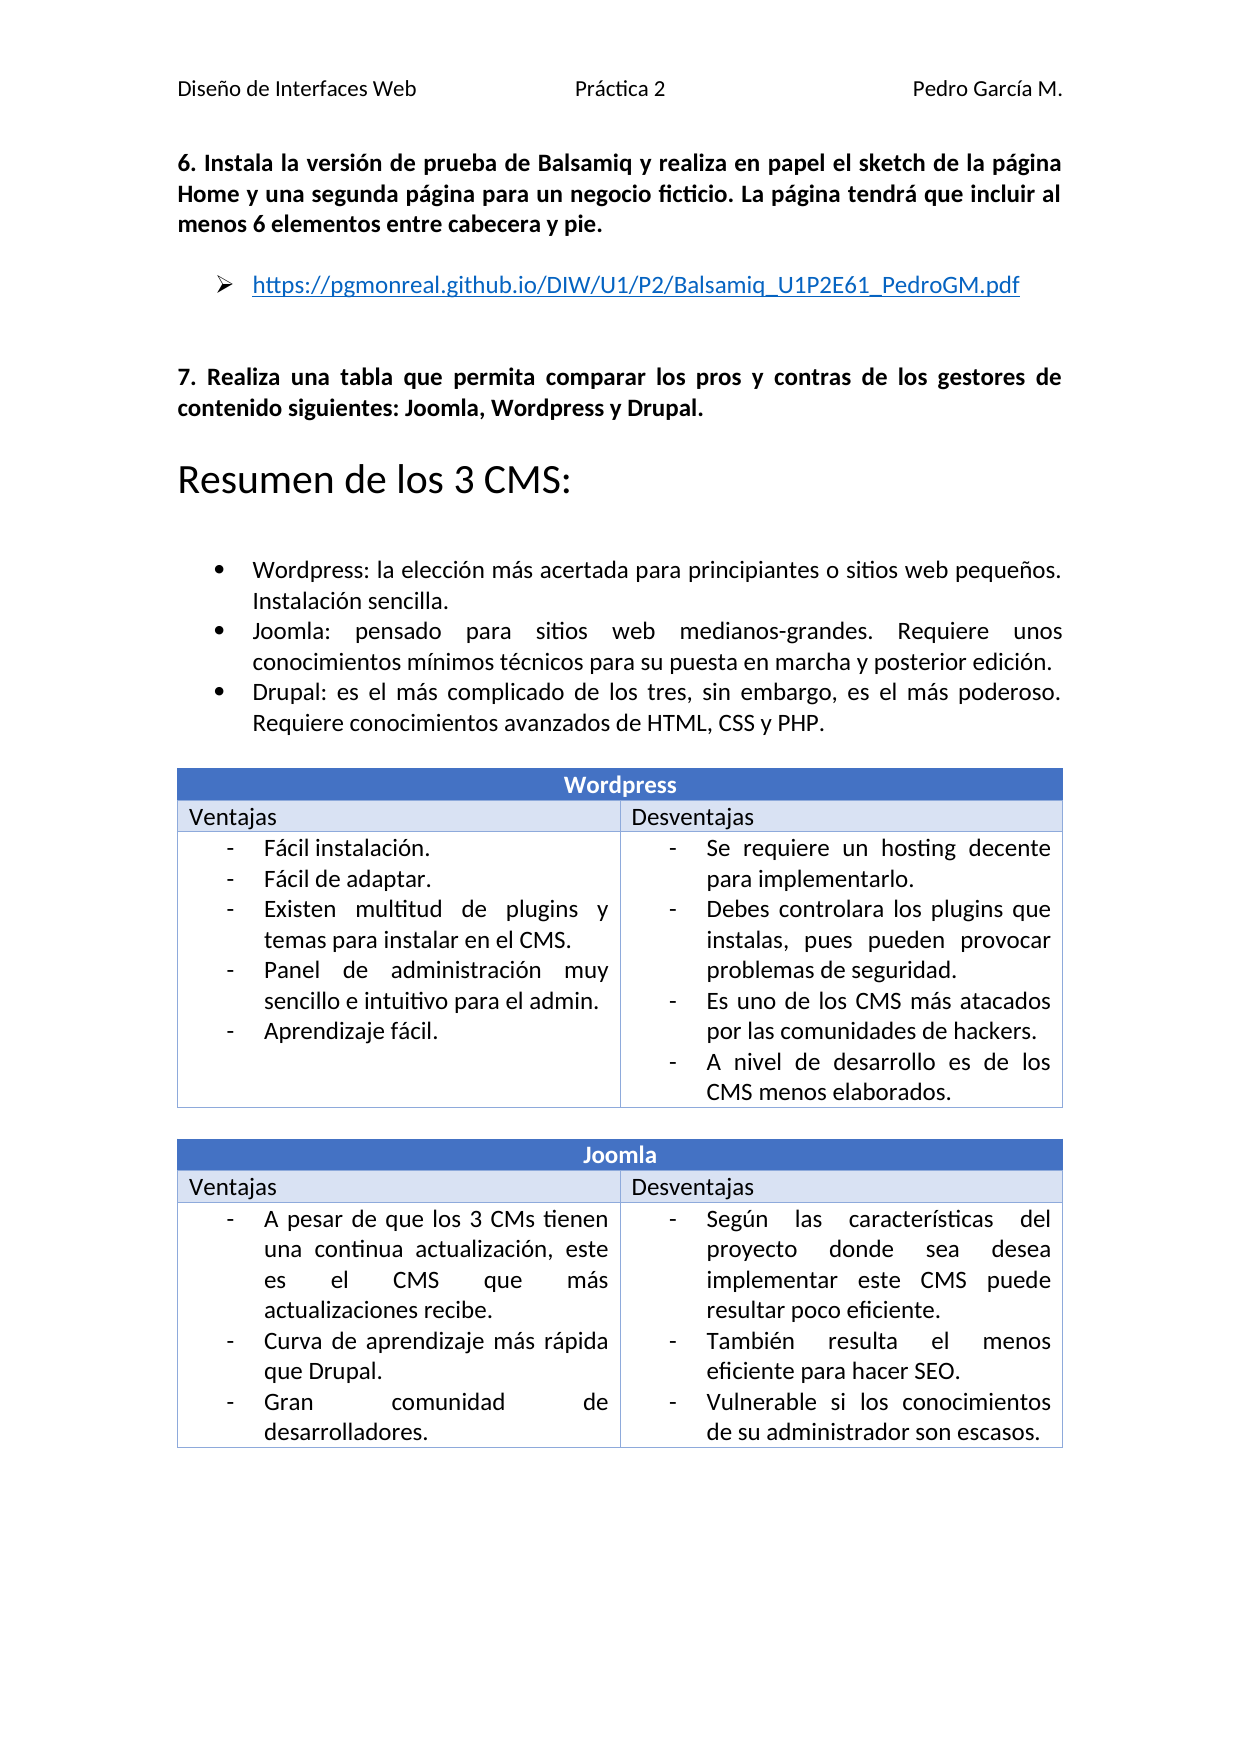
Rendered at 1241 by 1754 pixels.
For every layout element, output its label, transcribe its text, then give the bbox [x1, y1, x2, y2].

table_cell A pesar de que los 3 CMs tienen una continua actualización, este es el CMS que más actualizaciones recibe. Curva de aprendizaje más rápida que Drupal. Gran comunidad de desarrolladores. [178, 1203, 620, 1447]
list Joomla: pensado para sitios web medianos-grandes. Requiere unos conocimientos mínimos técnicos para su puesta en marcha y posterior edición. [215, 616, 1063, 677]
table_header Wordpress [178, 769, 1062, 800]
list Drupal: es el más complicado de los tres, sin embargo, es el más poderoso. Requiere conocimientos avanzados de HTML, CSS y PHP. [215, 677, 1063, 738]
table_cell Ventajas [178, 1171, 620, 1202]
table_cell Desventajas [621, 1171, 1062, 1202]
list Wordpress: la elección más acertada para principiantes o sitios web pequeños. Instalación sencilla. [215, 554, 1063, 616]
list https://pgmonreal.github.io/DIW/U1/P2/Balsamiq_U1P2E61_PedroGM.pdf [215, 270, 1063, 300]
table_cell Se requiere un hosting decente para implementarlo. Debes controlara los plugins que instalas, pues pueden provocar problemas de seguridad. Es uno de los CMS más atacados por las comunidades de hackers. A nivel de desarrollo es de los CMS menos elaborados. [621, 832, 1062, 1107]
table_cell Ventajas [178, 801, 620, 831]
text Resumen de los 3 CMS: [177, 453, 1063, 504]
table_cell Desventajas [621, 801, 1062, 831]
table_header Joomla [178, 1140, 1062, 1170]
text 7. Realiza una tabla que permita comparar los pros y contras de los gestores de contenido siguientes: Joomla, Wordpress y Drupal. [177, 361, 1063, 422]
table_cell Fácil instalación. Fácil de adaptar. Existen multitud de plugins y temas para instalar en el CMS. Panel de administración muy sencillo e intuitivo para el admin. Aprendizaje fácil. [178, 832, 620, 1107]
table_cell Según las características del proyecto donde sea desea implementar este CMS puede resultar poco eficiente. También resulta el menos eficiente para hacer SEO. Vulnerable si los conocimientos de su administrador son escasos. [621, 1203, 1062, 1447]
text 6. Instala la versión de prueba de Balsamiq y realiza en papel el sketch de la página Home y una segunda página para un negocio ficticio. La página tendrá que incluir al menos 6 elementos entre cabecera y pie. [177, 148, 1063, 239]
